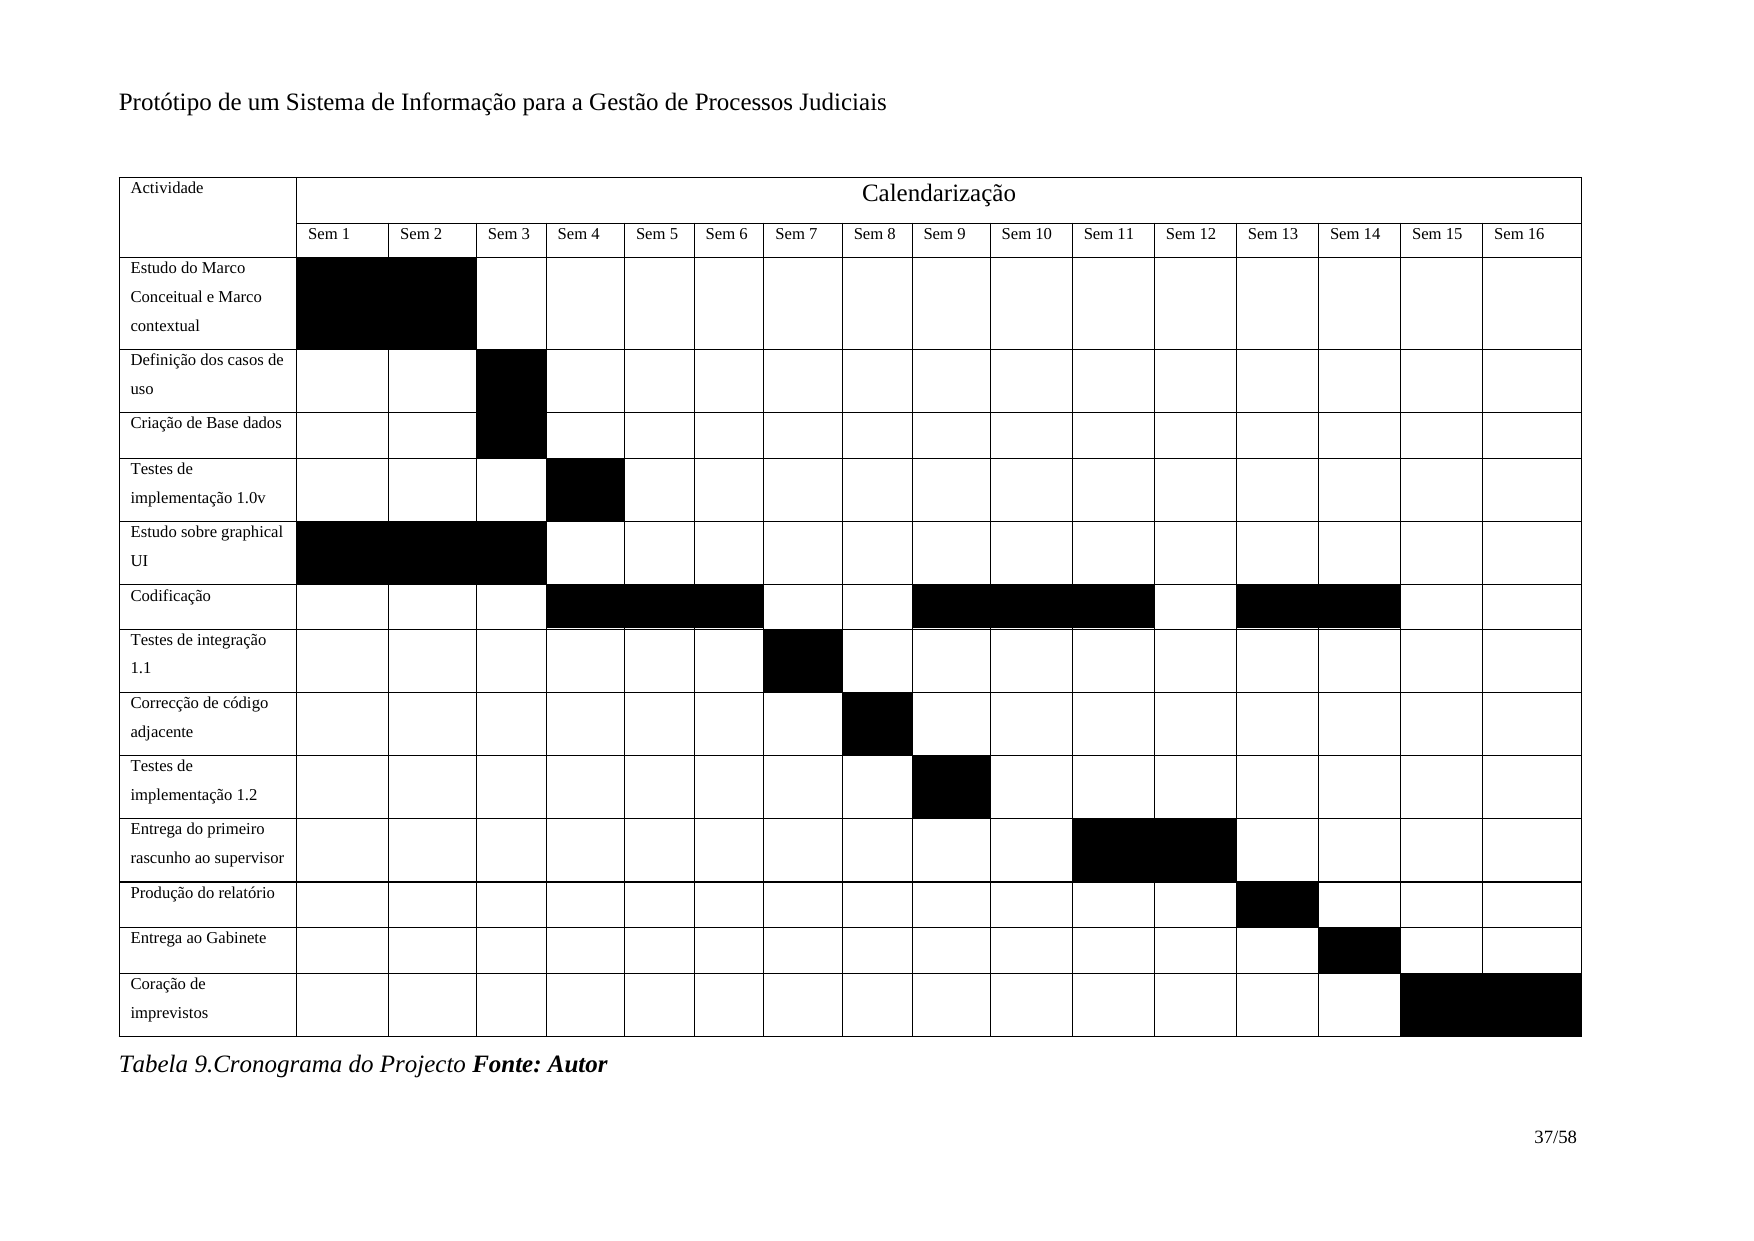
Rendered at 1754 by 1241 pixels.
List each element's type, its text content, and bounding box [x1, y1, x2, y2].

table_cell [1073, 413, 1154, 458]
table_cell [764, 522, 842, 584]
table_cell [764, 756, 842, 818]
text Tabela 9.Cronograma do Projecto Fonte: Autor [118, 1049, 1577, 1078]
table_cell [1237, 756, 1318, 818]
table_cell [991, 974, 1072, 1036]
table_cell [1401, 883, 1482, 927]
table_cell Coração de imprevistos [120, 974, 296, 1036]
table_cell [477, 883, 546, 927]
table_cell [1483, 258, 1581, 349]
table_cell [477, 350, 546, 412]
table_cell [843, 883, 912, 927]
table_cell [297, 630, 388, 692]
table_cell [1319, 585, 1400, 628]
table_cell [297, 522, 388, 584]
table_cell [389, 413, 476, 458]
table_cell [764, 928, 842, 973]
table_cell [1073, 585, 1154, 628]
table_cell [764, 585, 842, 628]
table_cell [1483, 459, 1581, 521]
table_cell [1237, 585, 1318, 628]
table_cell [991, 756, 1072, 818]
table_cell [1319, 350, 1400, 412]
table_cell Produção do relatório [120, 883, 296, 927]
table_cell [1319, 883, 1400, 927]
table_cell [913, 819, 990, 881]
table_cell Sem 13 [1237, 224, 1318, 257]
table_cell [477, 630, 546, 692]
table_cell [1319, 630, 1400, 692]
table_cell [1319, 258, 1400, 349]
table_cell [1401, 522, 1482, 584]
table_cell [695, 928, 763, 973]
table_cell [843, 756, 912, 818]
table_cell [1401, 693, 1482, 755]
table_cell [1319, 819, 1400, 881]
table_cell [547, 630, 624, 692]
table_cell [297, 883, 388, 927]
table_cell [913, 522, 990, 584]
table_cell [1401, 819, 1482, 881]
table_cell [764, 413, 842, 458]
table_cell [1155, 413, 1236, 458]
table_cell [625, 756, 694, 818]
table_cell [843, 974, 912, 1036]
table_cell [991, 630, 1072, 692]
table_cell [1073, 459, 1154, 521]
table_cell [695, 819, 763, 881]
table_cell [1319, 459, 1400, 521]
table_cell [625, 258, 694, 349]
table_cell [625, 630, 694, 692]
table_cell [547, 883, 624, 927]
table_cell [389, 522, 476, 584]
table_cell [1073, 258, 1154, 349]
table_cell [1073, 522, 1154, 584]
table_cell Sem 11 [1073, 224, 1154, 257]
table_cell [1483, 974, 1581, 1036]
table_cell Correcção de código adjacente [120, 693, 296, 755]
table_cell [913, 585, 990, 628]
table_cell [843, 258, 912, 349]
table_cell [1155, 974, 1236, 1036]
table_cell [625, 883, 694, 927]
table_cell [1237, 693, 1318, 755]
table_cell [1483, 928, 1581, 973]
table_cell [913, 459, 990, 521]
table_cell [843, 522, 912, 584]
table_cell Entrega ao Gabinete [120, 928, 296, 973]
table_cell [297, 819, 388, 881]
table_cell [1237, 459, 1318, 521]
table_cell [1237, 883, 1318, 927]
table_cell [297, 350, 388, 412]
table_cell [389, 974, 476, 1036]
table_cell [843, 413, 912, 458]
table_cell [1401, 928, 1482, 973]
table_cell [297, 974, 388, 1036]
table_cell [1237, 413, 1318, 458]
table_cell [297, 928, 388, 973]
table_cell [389, 459, 476, 521]
table_cell [913, 413, 990, 458]
table_cell Sem 6 [695, 224, 763, 257]
table_cell [547, 585, 624, 628]
table_cell [389, 883, 476, 927]
table_cell [695, 413, 763, 458]
table_cell Entrega do primeiro rascunho ao supervisor [120, 819, 296, 881]
table_cell [1319, 522, 1400, 584]
table_cell [389, 585, 476, 628]
table_cell [625, 693, 694, 755]
table_cell [389, 756, 476, 818]
table_cell Sem 9 [913, 224, 990, 257]
table_cell [913, 693, 990, 755]
table_cell [1237, 819, 1318, 881]
table_cell [1483, 350, 1581, 412]
table_cell [1073, 974, 1154, 1036]
table_cell [1483, 883, 1581, 927]
table_cell [389, 258, 476, 349]
table_cell Criação de Base dados [120, 413, 296, 458]
table_cell [991, 819, 1072, 881]
table_cell [913, 258, 990, 349]
table_cell [1483, 693, 1581, 755]
table_cell [695, 693, 763, 755]
table_cell [913, 630, 990, 692]
table_cell [1073, 693, 1154, 755]
table_cell [1483, 585, 1581, 628]
table_cell Sem 16 [1483, 224, 1581, 257]
table_cell [913, 974, 990, 1036]
table_cell [843, 928, 912, 973]
table_cell [695, 350, 763, 412]
table_cell [1155, 350, 1236, 412]
table_cell Sem 1 [297, 224, 388, 257]
table_cell Sem 8 [843, 224, 912, 257]
table_cell [389, 630, 476, 692]
table_cell [1401, 585, 1482, 628]
table_cell [1155, 928, 1236, 973]
table_cell [695, 585, 763, 628]
table_cell [1073, 630, 1154, 692]
table_cell [1155, 258, 1236, 349]
table_cell [1155, 693, 1236, 755]
table_cell [1401, 258, 1482, 349]
table_cell [1401, 630, 1482, 692]
table_cell [1319, 974, 1400, 1036]
table_cell Testes de integração 1.1 [120, 630, 296, 692]
table_cell [297, 258, 388, 349]
table_cell [1401, 413, 1482, 458]
table_cell [1483, 819, 1581, 881]
table_cell Sem 12 [1155, 224, 1236, 257]
table_cell [1401, 974, 1482, 1036]
table_cell [695, 258, 763, 349]
table_cell Sem 5 [625, 224, 694, 257]
table_cell [991, 693, 1072, 755]
table_cell [991, 350, 1072, 412]
table_cell [1237, 258, 1318, 349]
table_cell [477, 928, 546, 973]
table_cell [843, 819, 912, 881]
table_cell [477, 756, 546, 818]
table_cell [297, 459, 388, 521]
table_cell [1237, 974, 1318, 1036]
table_cell [843, 585, 912, 628]
table_cell [764, 258, 842, 349]
table_cell [764, 350, 842, 412]
table_cell Sem 2 [389, 224, 476, 257]
table_cell [547, 693, 624, 755]
table_cell [1155, 585, 1236, 628]
table_cell [625, 459, 694, 521]
table_cell [1073, 819, 1154, 881]
table_cell [1155, 756, 1236, 818]
table_cell [477, 819, 546, 881]
table_cell [1237, 630, 1318, 692]
table_cell [1155, 883, 1236, 927]
table_cell [1319, 693, 1400, 755]
table_cell [297, 585, 388, 628]
table_cell [843, 693, 912, 755]
table_cell [625, 928, 694, 973]
table_cell [625, 350, 694, 412]
table_cell [625, 413, 694, 458]
table_cell [695, 974, 763, 1036]
table_cell [477, 585, 546, 628]
table_cell [695, 630, 763, 692]
table_cell [991, 522, 1072, 584]
table_cell Estudo sobre graphical UI [120, 522, 296, 584]
table_header Calendarização [297, 178, 1581, 223]
table_cell [1319, 928, 1400, 973]
table_cell [695, 883, 763, 927]
table_cell Sem 15 [1401, 224, 1482, 257]
table_cell [547, 756, 624, 818]
table_cell [625, 819, 694, 881]
table_cell Estudo do Marco Conceitual e Marco contextual [120, 258, 296, 349]
table_cell Definição dos casos de uso [120, 350, 296, 412]
table_cell [1483, 756, 1581, 818]
table_cell [547, 258, 624, 349]
table_cell [991, 459, 1072, 521]
table_cell [1237, 522, 1318, 584]
table_cell [1237, 928, 1318, 973]
table_cell [913, 928, 990, 973]
table_cell [1483, 630, 1581, 692]
table_cell [1401, 350, 1482, 412]
table_cell [764, 974, 842, 1036]
table_cell [477, 693, 546, 755]
table_cell [1319, 413, 1400, 458]
table_cell [1073, 756, 1154, 818]
table_cell [389, 693, 476, 755]
table_cell [389, 928, 476, 973]
table_cell [1073, 883, 1154, 927]
table_cell [625, 974, 694, 1036]
table_cell [1401, 756, 1482, 818]
table_cell [297, 756, 388, 818]
table_cell [1073, 350, 1154, 412]
table_cell [547, 819, 624, 881]
table_header Actividade [120, 178, 296, 257]
table_cell [389, 350, 476, 412]
table_cell [625, 585, 694, 628]
table_cell [1155, 522, 1236, 584]
table_cell [991, 413, 1072, 458]
table_cell [297, 413, 388, 458]
table_cell [477, 413, 546, 458]
table_cell [1483, 413, 1581, 458]
table_cell [913, 756, 990, 818]
table_cell Codificação [120, 585, 296, 628]
table_cell [547, 350, 624, 412]
table_cell [477, 974, 546, 1036]
table_cell [1155, 459, 1236, 521]
table_cell [1401, 459, 1482, 521]
table_cell [1155, 819, 1236, 881]
table_cell [695, 756, 763, 818]
table_cell Sem 10 [991, 224, 1072, 257]
table_cell [843, 350, 912, 412]
table_cell [764, 630, 842, 692]
table_cell [991, 258, 1072, 349]
table_cell [297, 693, 388, 755]
table_cell [547, 413, 624, 458]
table_cell [843, 630, 912, 692]
table_cell [1319, 756, 1400, 818]
table_cell [843, 459, 912, 521]
table_cell Testes de implementação 1.2 [120, 756, 296, 818]
table_cell [547, 974, 624, 1036]
table_cell Sem 3 [477, 224, 546, 257]
table_cell [991, 585, 1072, 628]
table_cell [547, 459, 624, 521]
table_cell Testes de implementação 1.0v [120, 459, 296, 521]
table_cell [991, 928, 1072, 973]
table_cell [695, 459, 763, 521]
table_cell [477, 522, 546, 584]
table_cell [389, 819, 476, 881]
table_cell [913, 350, 990, 412]
table_cell [764, 883, 842, 927]
table_cell [1237, 350, 1318, 412]
table_cell Sem 7 [764, 224, 842, 257]
table_cell [477, 459, 546, 521]
table_cell [913, 883, 990, 927]
table_cell [991, 883, 1072, 927]
table_cell [477, 258, 546, 349]
table_cell [547, 522, 624, 584]
table_cell Sem 14 [1319, 224, 1400, 257]
table_cell [764, 459, 842, 521]
table_cell Sem 4 [547, 224, 624, 257]
table_cell [764, 693, 842, 755]
table_cell [547, 928, 624, 973]
table_cell [1483, 522, 1581, 584]
table_cell [1155, 630, 1236, 692]
table_cell [625, 522, 694, 584]
table_cell [1073, 928, 1154, 973]
table_cell [764, 819, 842, 881]
table_cell [695, 522, 763, 584]
